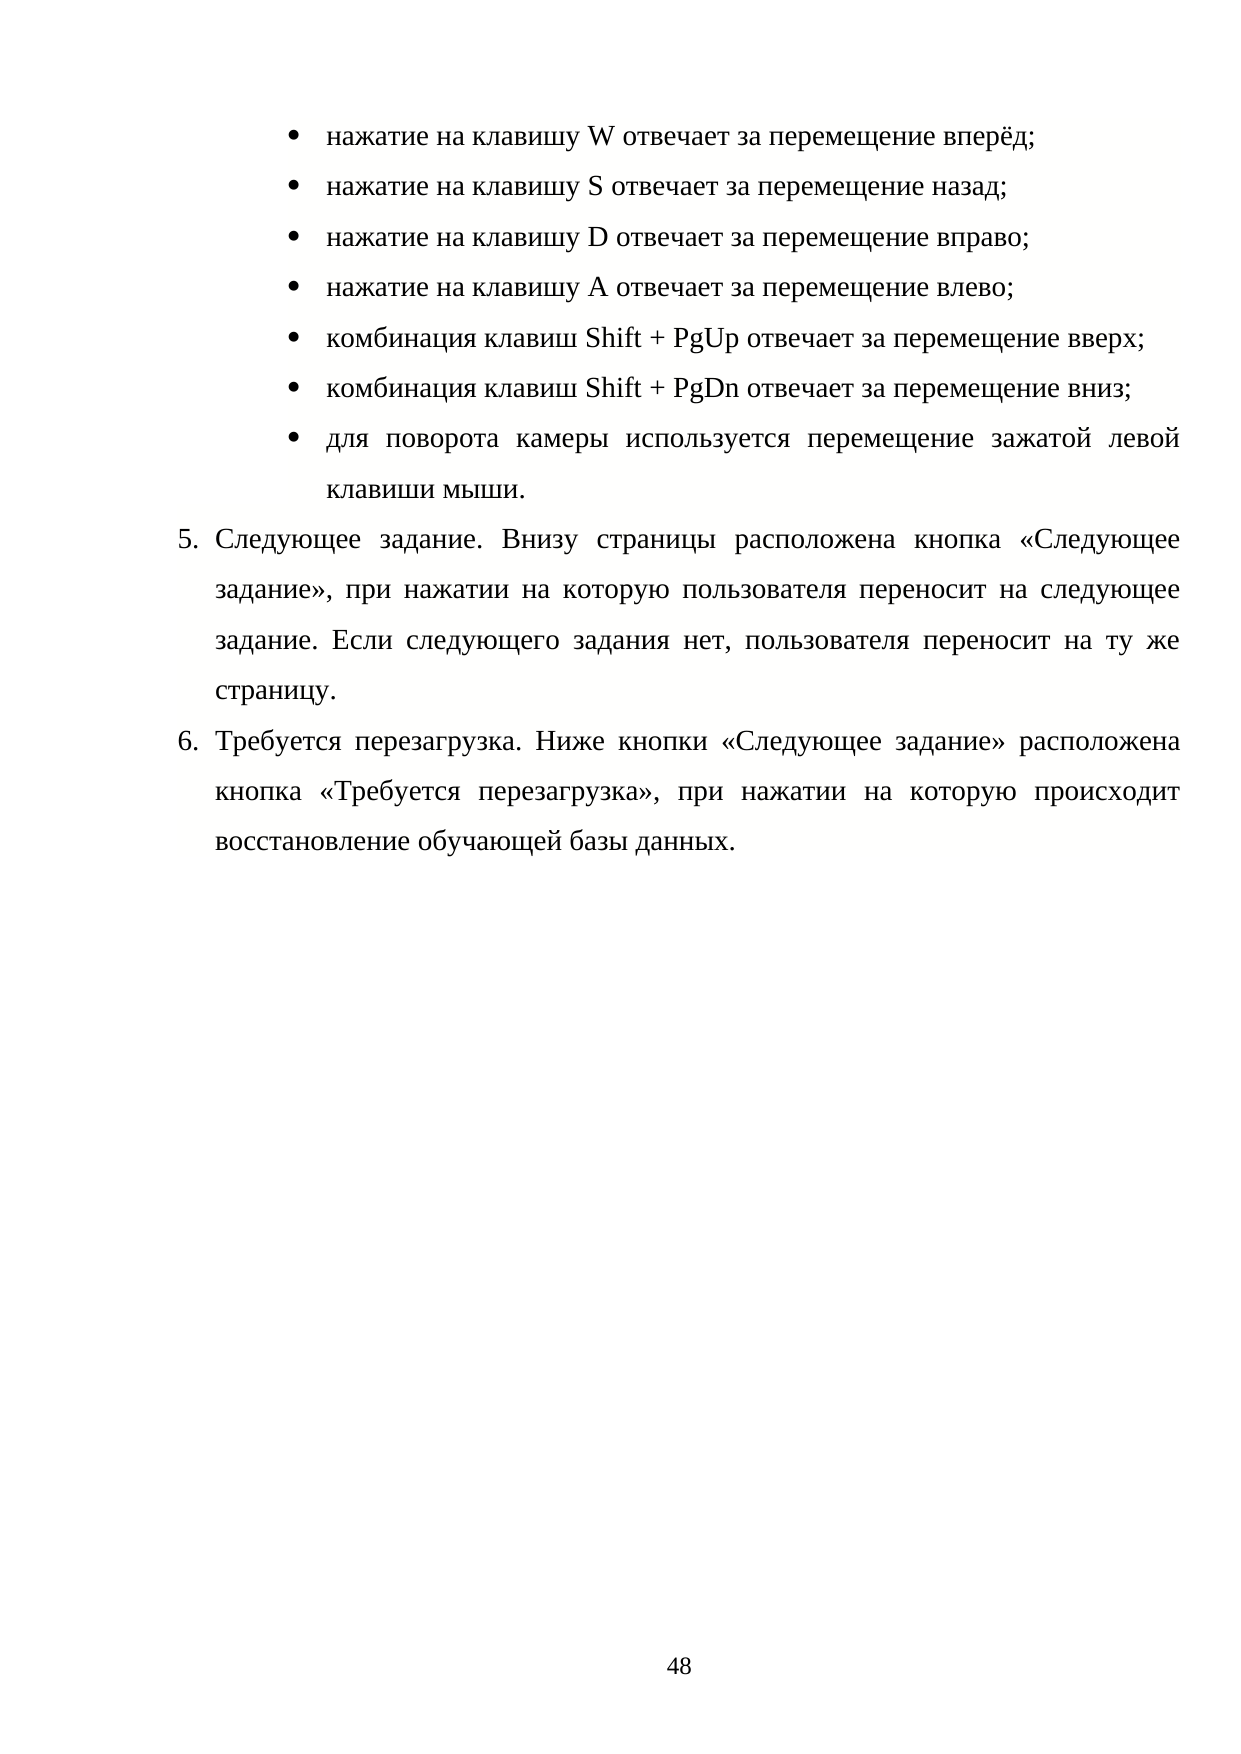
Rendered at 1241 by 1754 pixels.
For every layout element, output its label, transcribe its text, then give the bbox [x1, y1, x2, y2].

list нажатие на клавишу S отвечает за перемещение назад; [288, 168, 1181, 202]
list нажатие на клавишу A отвечает за перемещение влево; [288, 269, 1181, 303]
list нажатие на клавишу W отвечает за перемещение вперёд; [288, 118, 1181, 152]
list Требуется перезагрузка. Ниже кнопки «Следующее задание» расположена кнопка «Требуется перезагрузка», при нажатии на которую происходит восстановление обучающей базы данных. [177, 723, 1181, 857]
list комбинация клавиш Shift + PgDn отвечает за перемещение вниз; [288, 370, 1181, 404]
list комбинация клавиш Shift + PgUp отвечает за перемещение вверх; [288, 320, 1181, 353]
list нажатие на клавишу D отвечает за перемещение вправо; [288, 219, 1181, 253]
list Следующее задание. Внизу страницы расположена кнопка «Следующее задание», при нажатии на которую пользователя переносит на следующее задание. Если следующего задания нет, пользователя переносит на ту же страницу. [177, 521, 1181, 706]
list для поворота камеры используется перемещение зажатой левой клавиши мыши. [288, 421, 1181, 504]
